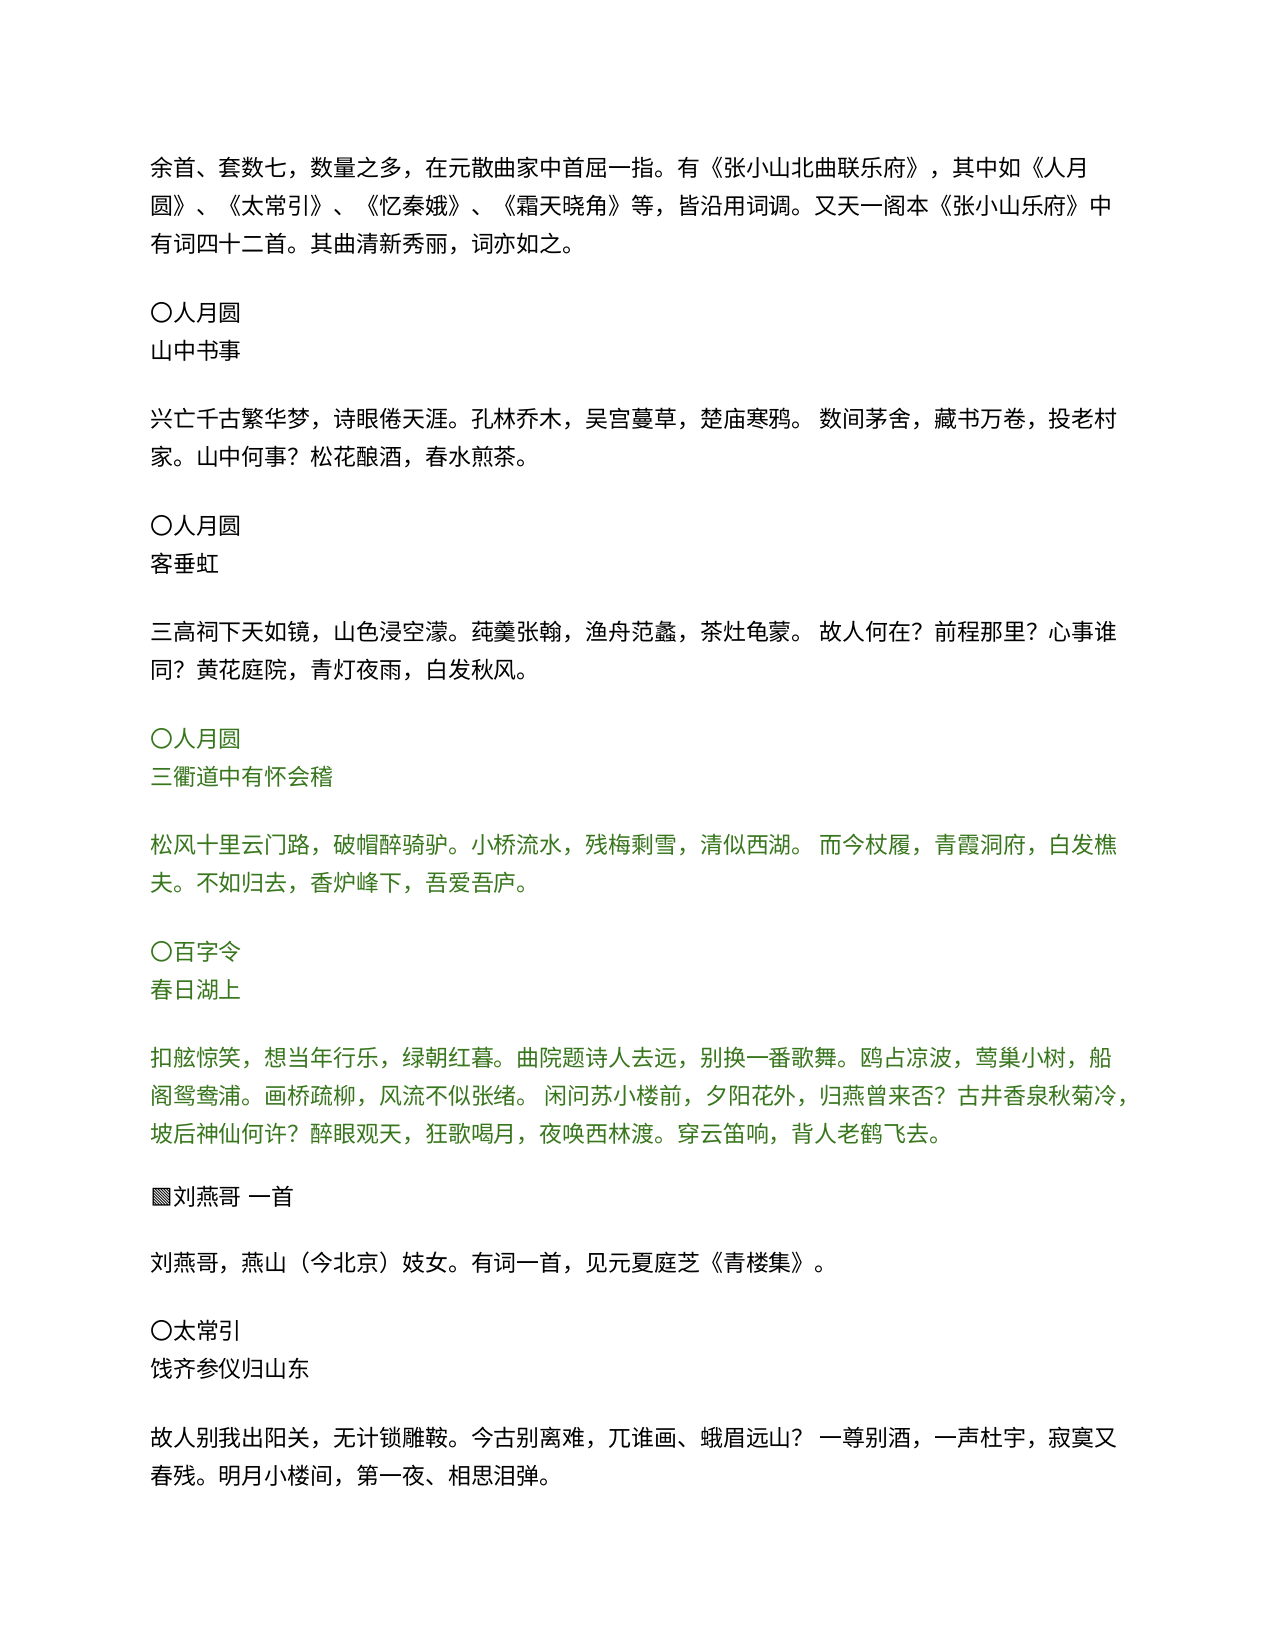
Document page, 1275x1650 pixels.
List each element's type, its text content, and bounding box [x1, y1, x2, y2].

text 三高祠下天如镜，山色浸空濛。莼羹张翰，渔舟范蠡，茶灶龟蒙。 故人何在？前程那里？心事谁同？黄花庭院，青灯夜雨，白发秋风。 [150, 614, 1125, 685]
text 春日湖上 [150, 971, 1125, 1005]
text 三衢道中有怀会稽 [150, 758, 1125, 792]
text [150, 150, 1125, 259]
text 刘燕哥，燕山（今北京）妓女。有词一首，见元夏庭芝《青楼集》。 [150, 1245, 1125, 1278]
text 扣舷惊笑，想当年行乐，绿朝红暮。曲院题诗人去远，别换一番歌舞。鸥占凉波，莺巢小树，船阁鸳鸯浦。画桥疏柳，风流不似张绪。 闲问苏小楼前，夕阳花外，归燕曾来否？古井香泉秋菊冷，坡后神仙何许？醉眼观天，狂歌喝月，夜唤西林渡。穿云笛响，背人老鹤飞去。 [150, 1040, 1125, 1149]
text 兴亡千古繁华梦，诗眼倦天涯。孔林乔木，吴宫蔓草，楚庙寒鸦。 数间茅舍，藏书万卷，投老村家。山中何事？松花酿酒，春水煎茶。 [150, 401, 1125, 472]
text 〇百字令 [150, 933, 1125, 967]
text 客垂虹 [150, 546, 1125, 579]
text 饯齐参仪归山东 [150, 1351, 1125, 1384]
text 🟩刘燕哥 一首 [150, 1184, 1125, 1211]
text 〇人月圆 [150, 507, 1125, 541]
text 〇人月圆 [150, 720, 1125, 754]
text 松风十里云门路，破帽醉骑驴。小桥流水，残梅剩雪，清似西湖。 而今杖履，青霞洞府，白发樵夫。不如归去，香炉峰下，吾爱吾庐。 [150, 827, 1125, 898]
text 〇太常引 [150, 1313, 1125, 1346]
text 山中书事 [150, 333, 1125, 366]
text 〇人月圆 [150, 294, 1125, 328]
text 故人别我出阳关，无计锁雕鞍。今古别离难，兀谁画、蛾眉远山？ 一尊别酒，一声杜宇，寂寞又春残。明月小楼间，第一夜、相思泪弹。 [150, 1419, 1125, 1491]
